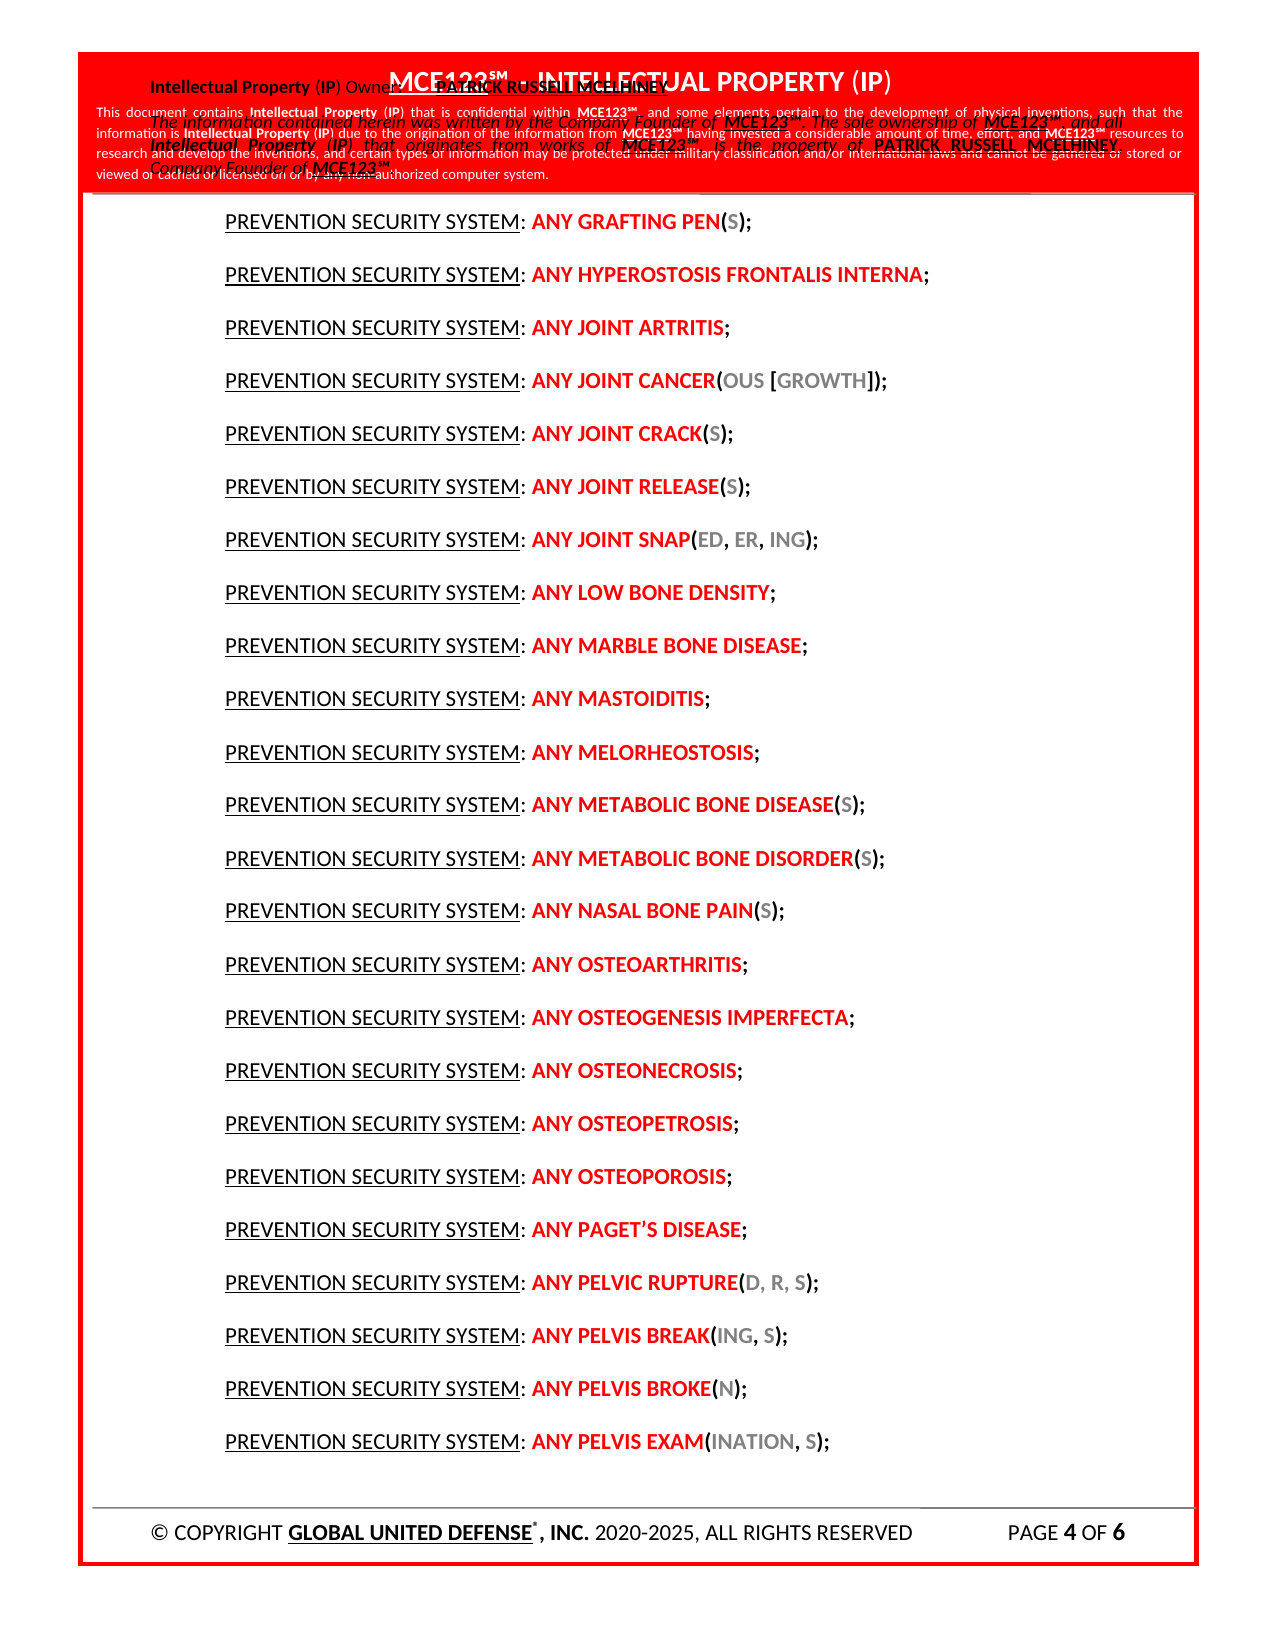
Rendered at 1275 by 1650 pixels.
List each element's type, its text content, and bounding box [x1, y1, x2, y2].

text PREVENTION SECURITY SYSTEM: ANY HYPEROSTOSIS FRONTALIS INTERNA; [225, 260, 1125, 288]
text PREVENTION SECURITY SYSTEM: ANY LOW BONE DENSITY; [225, 578, 1125, 607]
text PREVENTION SECURITY SYSTEM: ANY OSTEOPOROSIS; [225, 1162, 1125, 1190]
text PREVENTION SECURITY SYSTEM: ANY PELVIS EXAM(INATION, S); [225, 1427, 1125, 1455]
text PREVENTION SECURITY SYSTEM: ANY JOINT SNAP(ED, ER, ING); [225, 526, 1125, 553]
text PREVENTION SECURITY SYSTEM: ANY PAGET’S DISEASE; [225, 1215, 1125, 1243]
text PREVENTION SECURITY SYSTEM: ANY PELVIC RUPTURE(D, R, S); [225, 1268, 1125, 1296]
text PREVENTION SECURITY SYSTEM: ANY PELVIS BREAK(ING, S); [225, 1321, 1125, 1349]
text PREVENTION SECURITY SYSTEM: ANY OSTEOARTHRITIS; [225, 950, 1125, 978]
text PREVENTION SECURITY SYSTEM: ANY OSTEOPETROSIS; [225, 1109, 1125, 1137]
text PREVENTION SECURITY SYSTEM: ANY NASAL BONE PAIN(S); [225, 897, 1125, 925]
text PREVENTION SECURITY SYSTEM: ANY JOINT CANCER(OUS [GROWTH]); [225, 366, 1125, 394]
text PREVENTION SECURITY SYSTEM: ANY MASTOIDITIS; [225, 684, 1125, 713]
text PREVENTION SECURITY SYSTEM: ANY MARBLE BONE DISEASE; [225, 632, 1125, 659]
text PREVENTION SECURITY SYSTEM: ANY GRAFTING PEN(S); [225, 207, 1125, 235]
text PREVENTION SECURITY SYSTEM: ANY JOINT CRACK(S); [225, 419, 1125, 447]
text PREVENTION SECURITY SYSTEM: ANY MELORHEOSTOSIS; [225, 738, 1125, 766]
text PREVENTION SECURITY SYSTEM: ANY JOINT RELEASE(S); [225, 472, 1125, 501]
text PREVENTION SECURITY SYSTEM: ANY OSTEOGENESIS IMPERFECTA; [225, 1003, 1125, 1031]
text PREVENTION SECURITY SYSTEM: ANY METABOLIC BONE DISORDER(S); [225, 844, 1125, 872]
text PREVENTION SECURITY SYSTEM: ANY PELVIS BROKE(N); [225, 1374, 1125, 1402]
text PREVENTION SECURITY SYSTEM: ANY METABOLIC BONE DISEASE(S); [225, 791, 1125, 819]
text PREVENTION SECURITY SYSTEM: ANY JOINT ARTRITIS; [225, 313, 1125, 341]
text PREVENTION SECURITY SYSTEM: ANY OSTEONECROSIS; [225, 1056, 1125, 1084]
